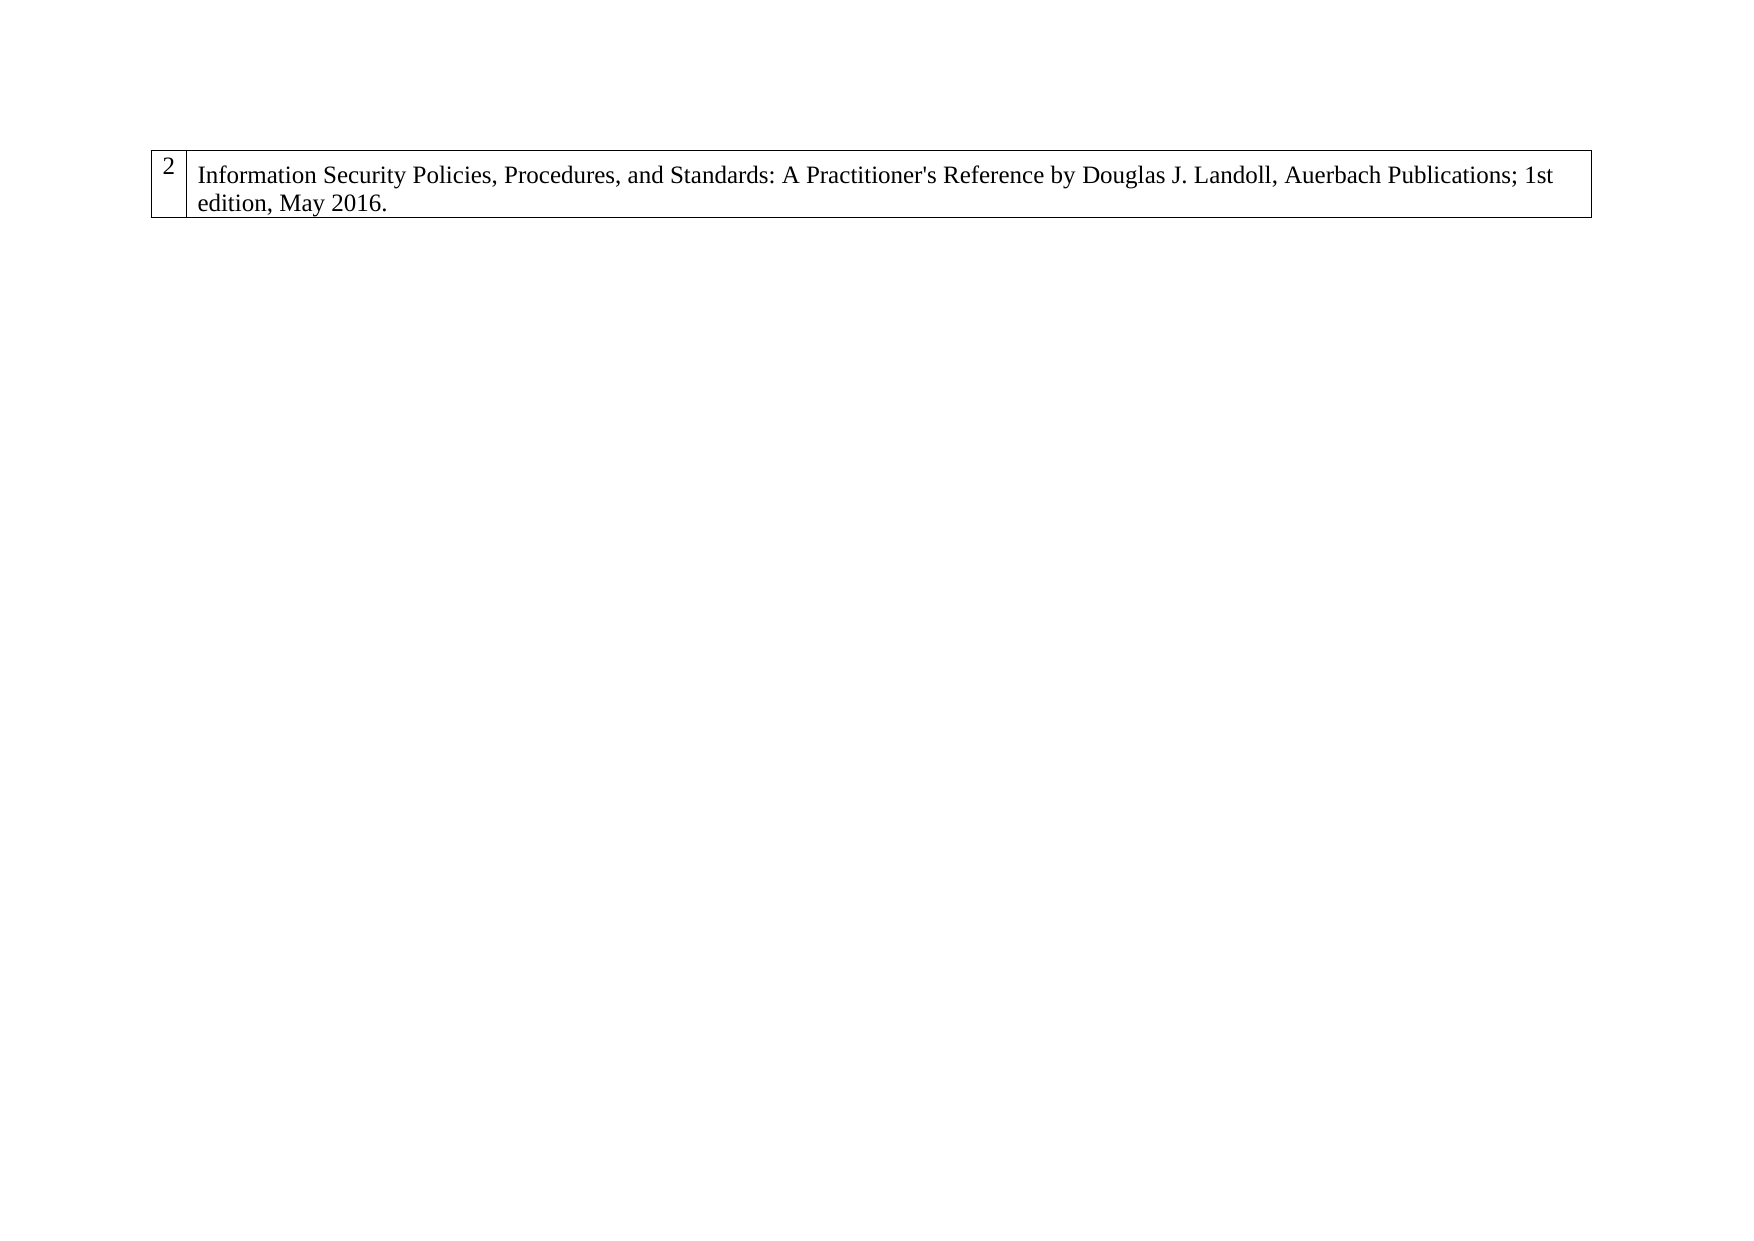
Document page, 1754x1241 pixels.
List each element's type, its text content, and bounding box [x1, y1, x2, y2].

table_cell Information Security Policies, Procedures, and Standards: A Practitioner's Reference by Douglas J. Landoll, Auerbach Publications; 1st edition, May 2016. [187, 151, 1591, 217]
table_cell 2 [152, 151, 186, 217]
